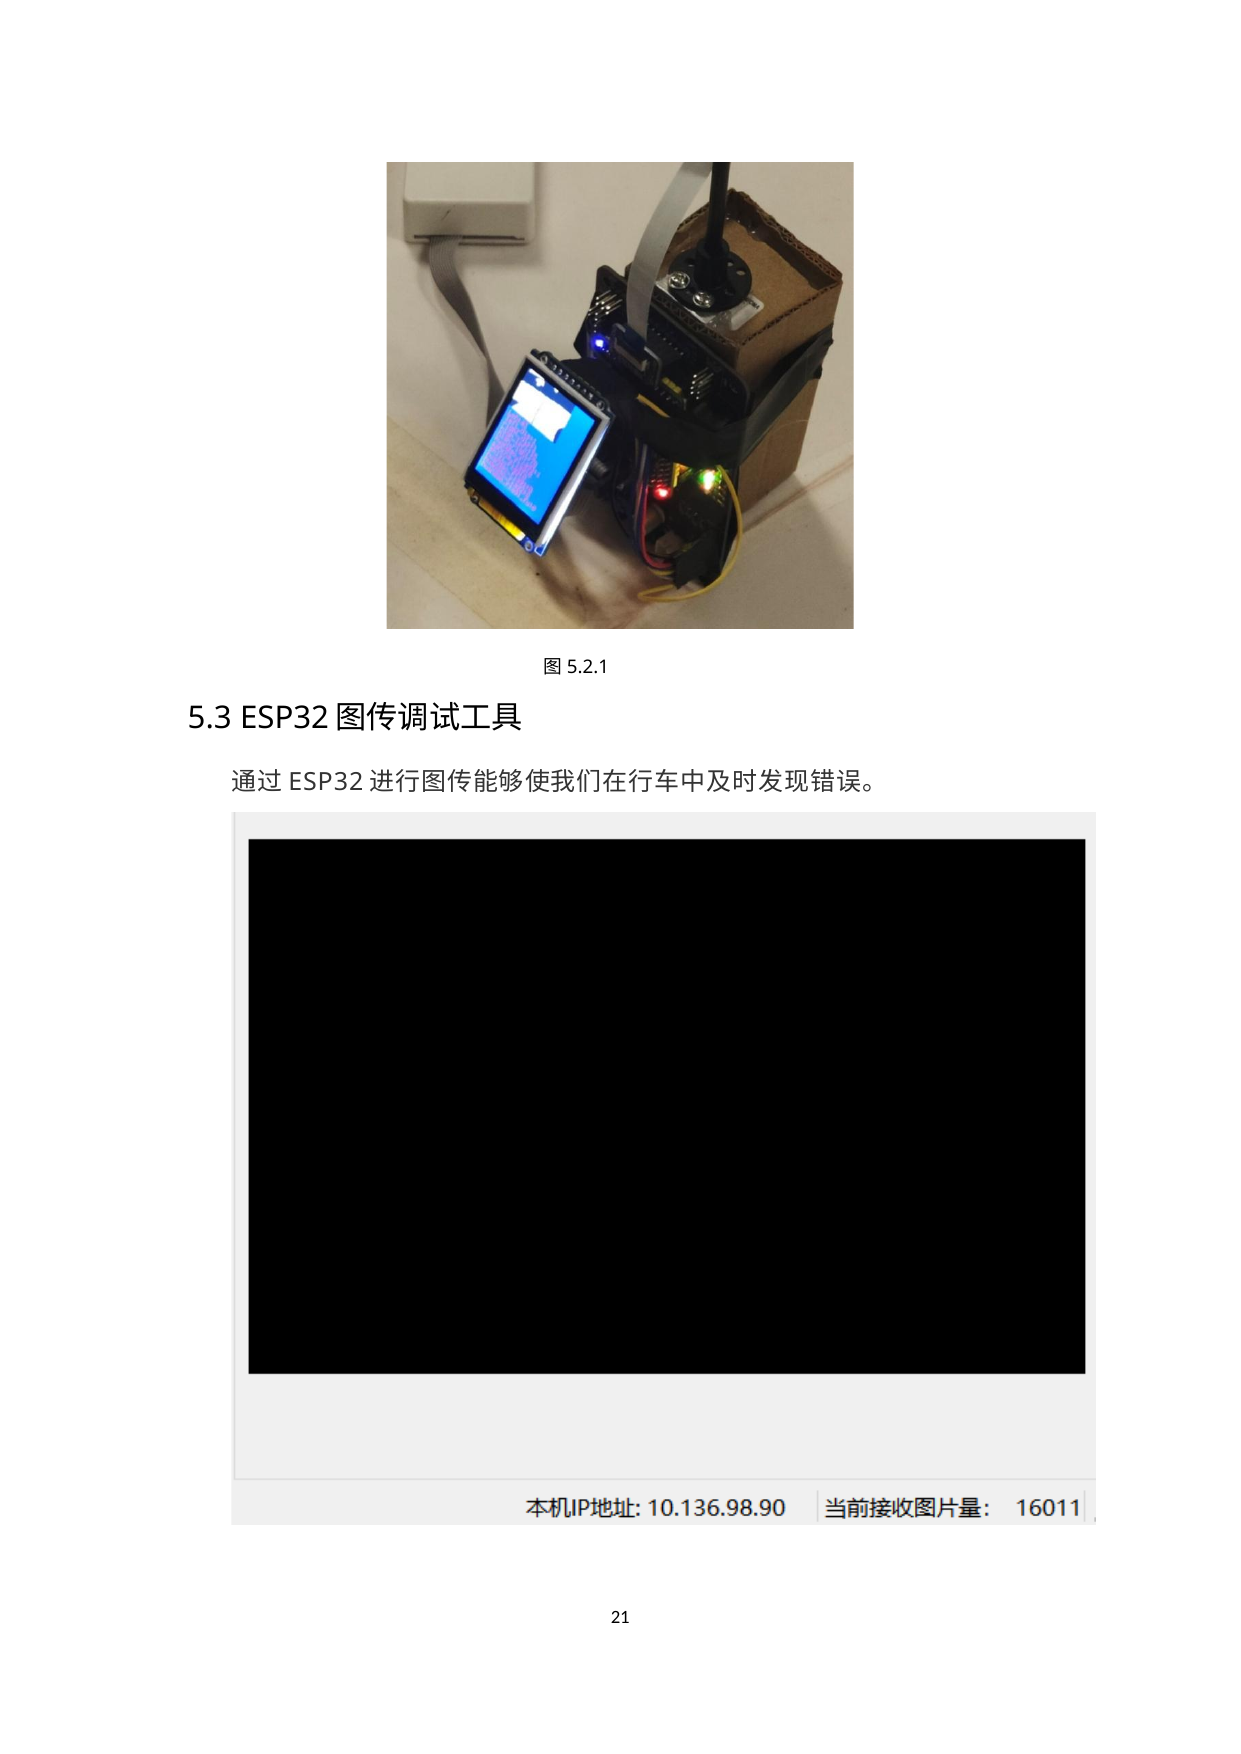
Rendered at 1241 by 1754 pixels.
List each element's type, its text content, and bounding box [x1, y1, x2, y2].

text 图 5.2.1 [187, 649, 1053, 682]
picture [386, 162, 854, 629]
text 通过ESP32进行图传能够使我们在行车中及时发现错误。 [187, 747, 1053, 812]
picture [231, 812, 1096, 1525]
text 5.3 ESP32图传调试工具 [187, 682, 1053, 747]
